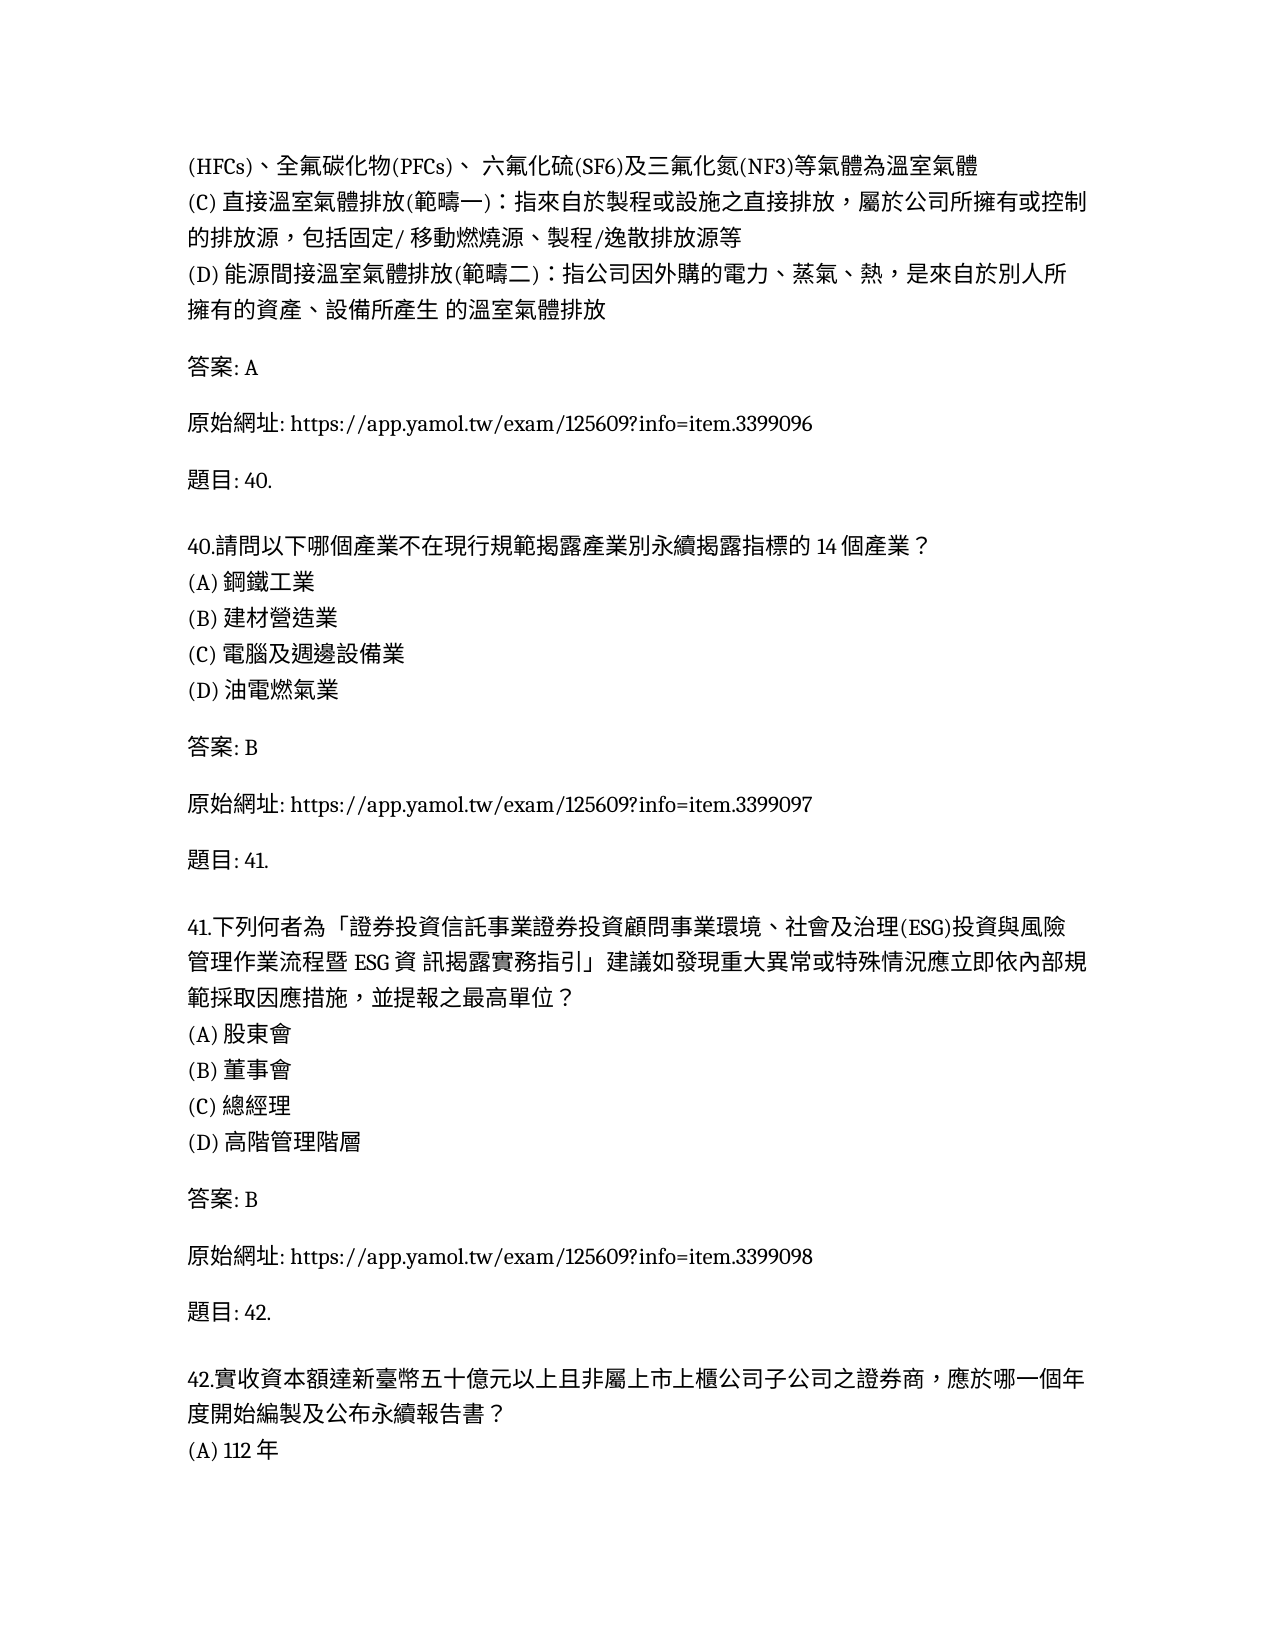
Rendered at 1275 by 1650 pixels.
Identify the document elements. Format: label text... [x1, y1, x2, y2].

text 題目: 41. 41.下列何者為「證券投資信託事業證券投資顧問事業環境、社會及治理(ESG)投資與風險管理作業流程暨 ESG 資 訊揭露實務指引」建議如發現重大異常或特殊情況應立即依內部規範採取因應措施，並提報之最高單位？ (A) 股東會 (B) 董事會 (C) 總經理 (D) 高階管理階層 [187, 844, 1087, 1157]
text 答案: A [187, 351, 1087, 382]
text 原始網址: https://app.yamol.tw/exam/125609?info=item.3399097 [187, 787, 1087, 819]
text 答案: B [187, 731, 1087, 762]
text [187, 150, 1087, 325]
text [187, 1296, 1087, 1466]
text 原始網址: https://app.yamol.tw/exam/125609?info=item.3399098 [187, 1239, 1087, 1271]
text 原始網址: https://app.yamol.tw/exam/125609?info=item.3399096 [187, 407, 1087, 438]
text 答案: B [187, 1183, 1087, 1214]
text 題目: 40. 40.請問以下哪個產業不在現行規範揭露產業別永續揭露指標的 14 個產業？ (A) 鋼鐵工業 (B) 建材營造業 (C) 電腦及週邊設備業 (D) 油電燃氣業 [187, 464, 1087, 705]
